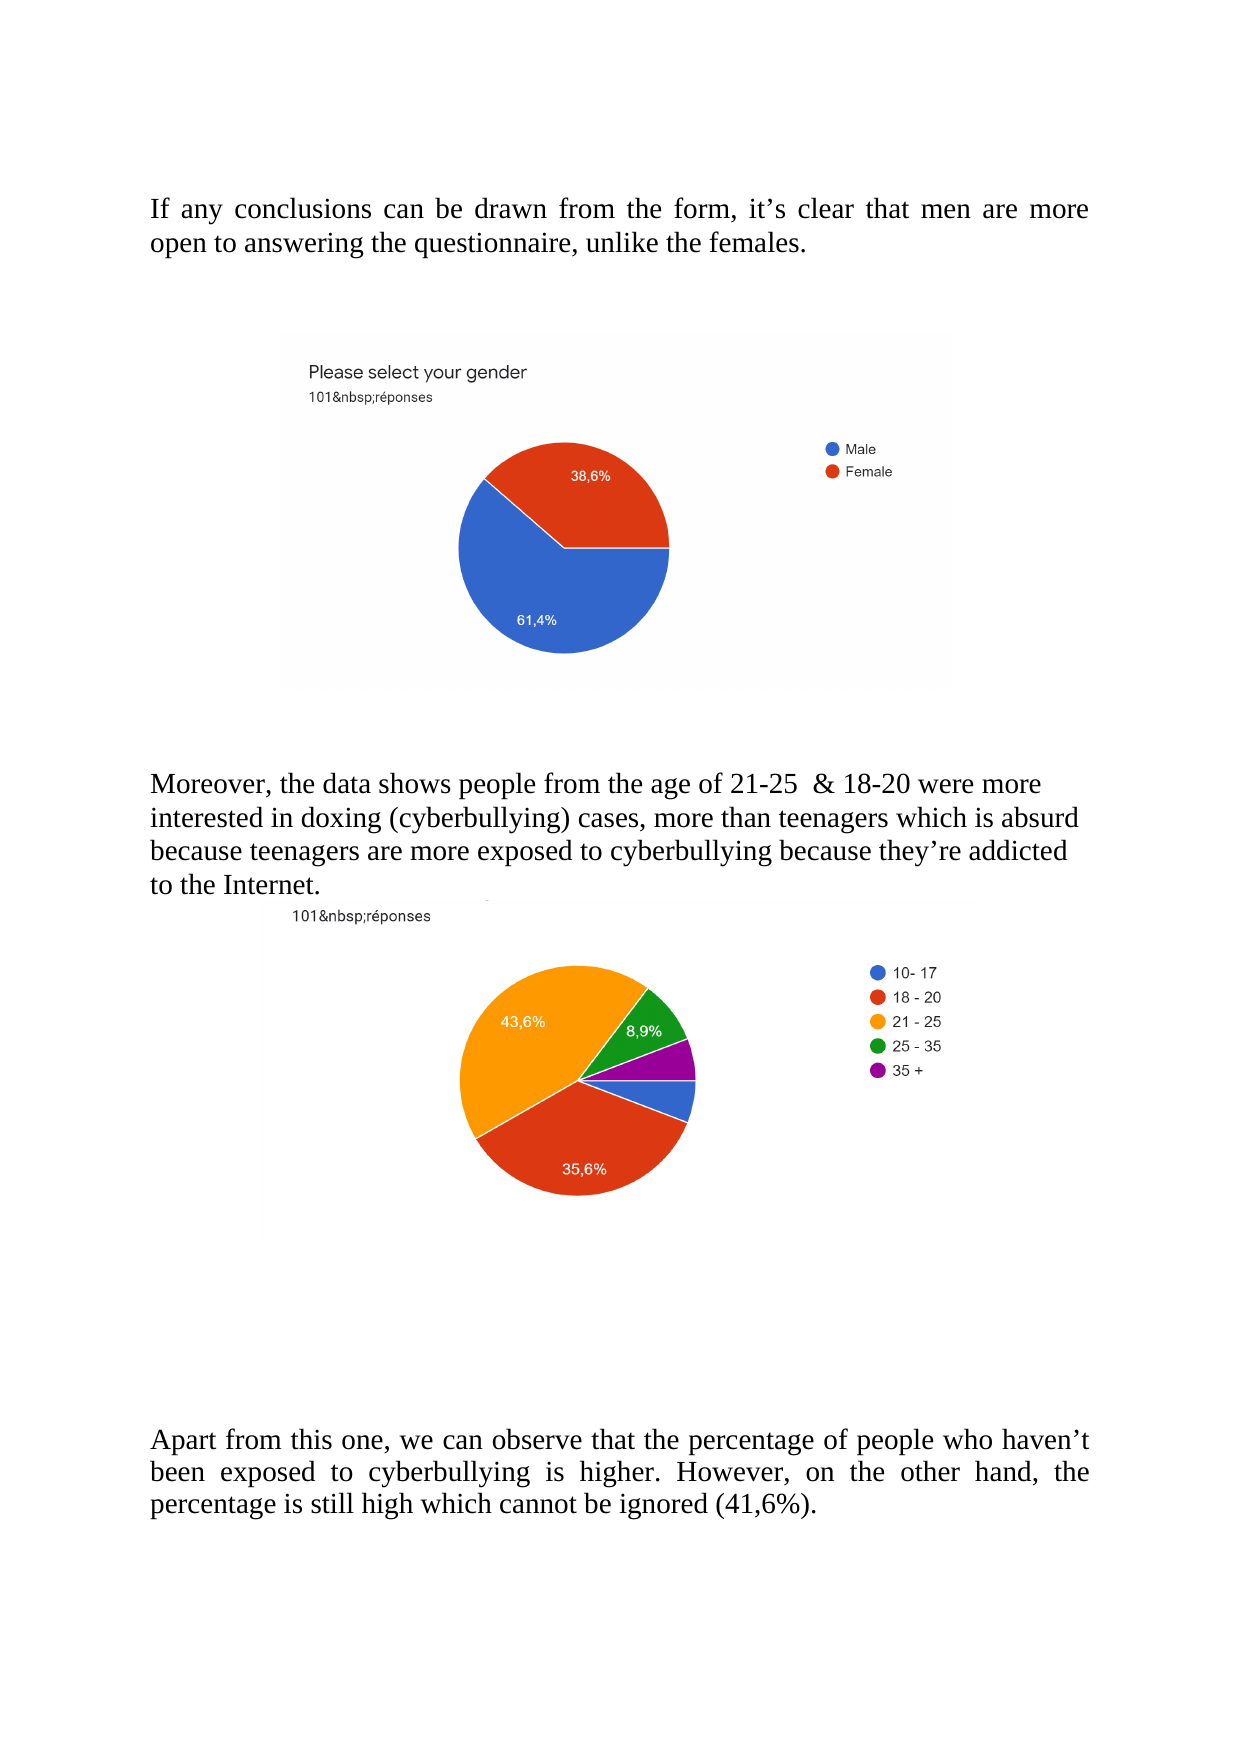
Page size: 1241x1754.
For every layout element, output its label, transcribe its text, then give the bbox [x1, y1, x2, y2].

text Apart from this one, we can observe that the percentage of people who haven’t been exposed to cyberbullying is higher. However, on the other hand, the percentage is still high which cannot be ignored (41,6%). [150, 1424, 1091, 1520]
picture [280, 331, 953, 694]
text If any conclusions can be drawn from the form, it’s clear that men are more open to answering the questionnaire, unlike the females. [150, 193, 1091, 259]
picture [260, 900, 980, 1240]
text Moreover, the data shows people from the age of 21-25 & 18-20 were more interested in doxing (cyberbullying) cases, more than teenagers which is absurd because teenagers are more exposed to cyberbullying because they’re addicted to the Internet. [150, 766, 1084, 901]
